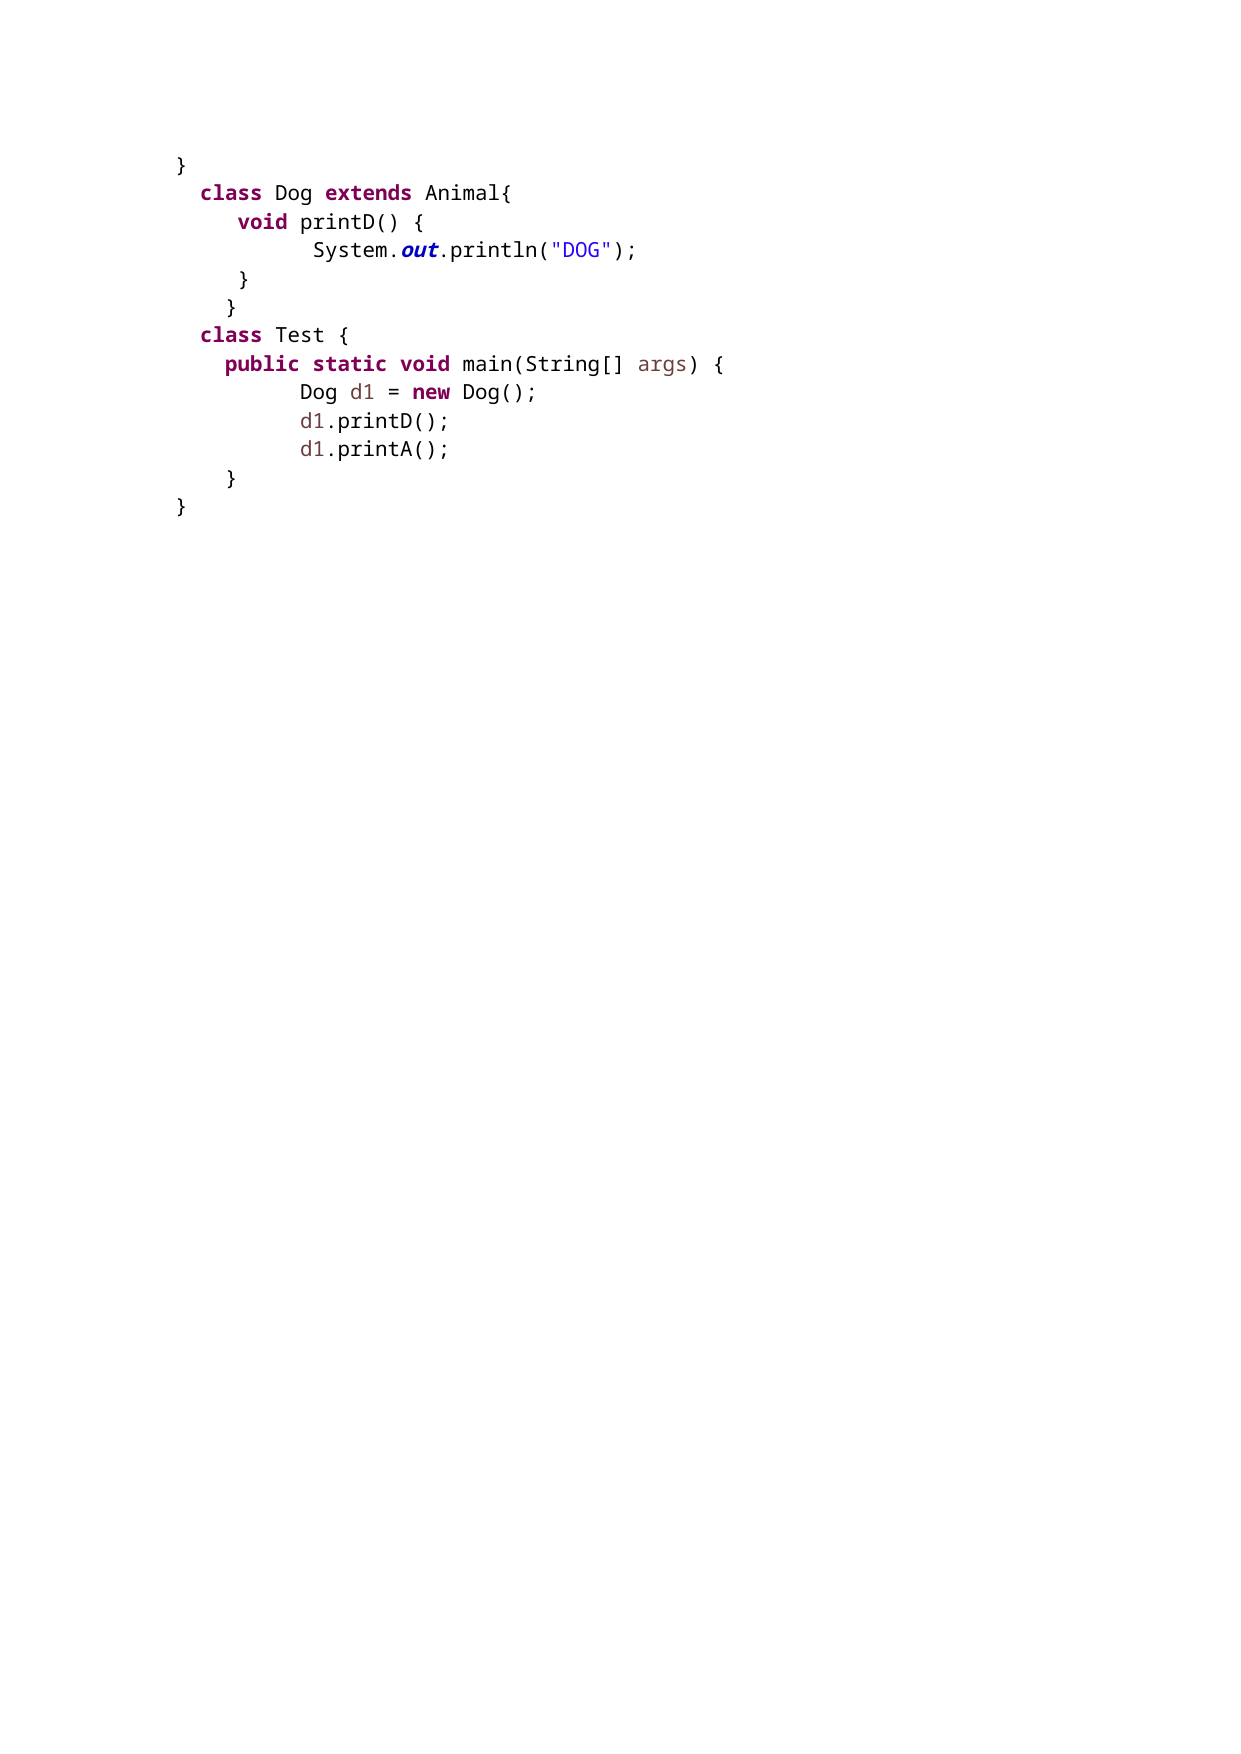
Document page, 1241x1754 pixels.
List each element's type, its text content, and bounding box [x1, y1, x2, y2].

text } [150, 491, 1090, 520]
text d1.printD(); [150, 406, 1090, 434]
text System.out.println("DOG"); [150, 235, 1090, 264]
text } [150, 264, 1090, 292]
text d1.printA(); [150, 434, 1090, 463]
text } [150, 292, 1090, 321]
text void printD() { [150, 207, 1090, 235]
text public static void main(String[] args) { [150, 349, 1090, 377]
text } [150, 150, 1090, 178]
text class Dog extends Animal{ [150, 178, 1090, 207]
text } [150, 463, 1090, 491]
text class Test { [150, 321, 1090, 349]
text Dog d1 = new Dog(); [150, 377, 1090, 406]
